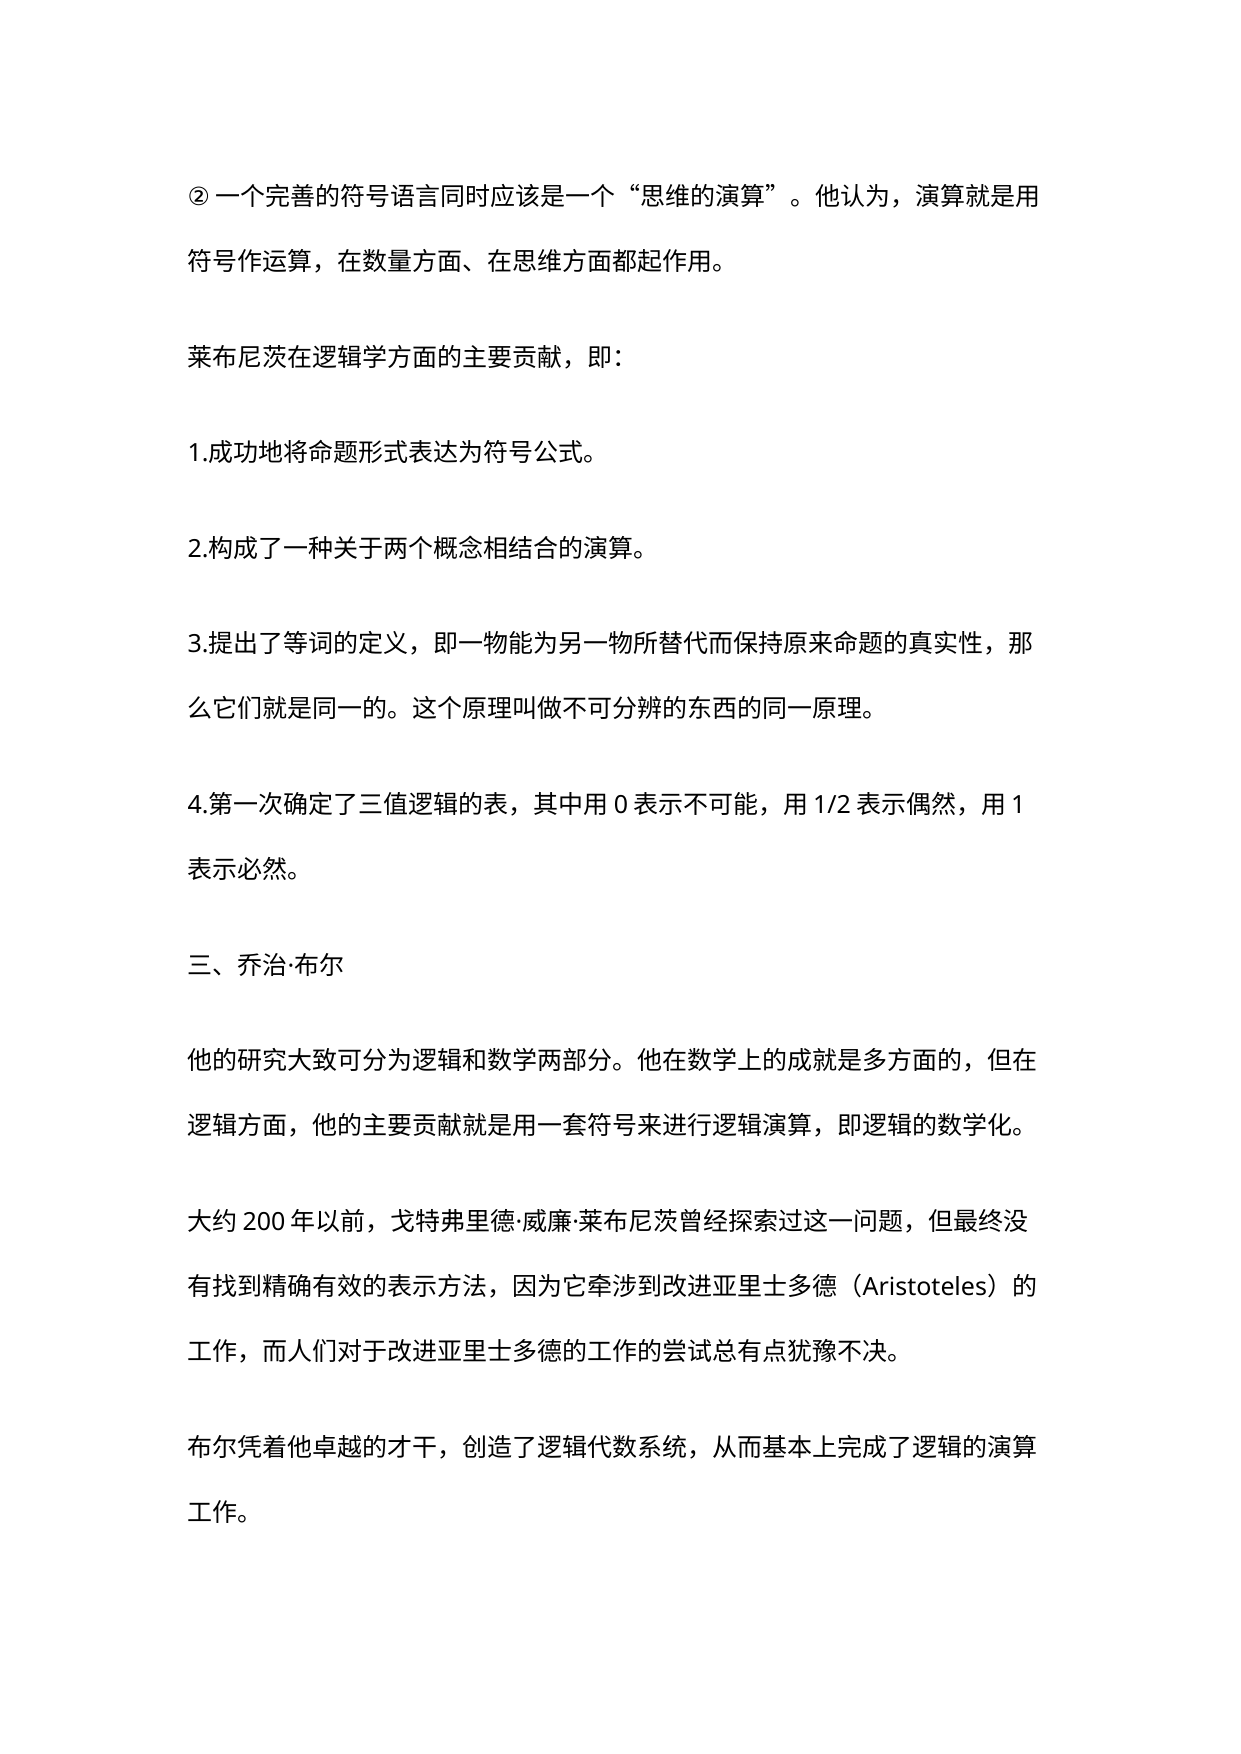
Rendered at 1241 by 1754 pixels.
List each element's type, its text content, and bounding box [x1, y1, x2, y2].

text ②一个完善的符号语言同时应该是一个“思维的演算”。他认为，演算就是用符号作运算，在数量方面、在思维方面都起作用。 [187, 162, 1053, 292]
text 4.第一次确定了三值逻辑的表，其中用0表示不可能，用1/2表示偶然，用1表示必然。 [187, 770, 1053, 900]
text 他的研究大致可分为逻辑和数学两部分。他在数学上的成就是多方面的，但在逻辑方面，他的主要贡献就是用一套符号来进行逻辑演算，即逻辑的数学化。 [187, 1026, 1053, 1156]
text 2.构成了一种关于两个概念相结合的演算。 [187, 514, 1053, 579]
text 大约200年以前，戈特弗里德·威廉·莱布尼茨曾经探索过这一问题，但最终没有找到精确有效的表示方法，因为它牵涉到改进亚里士多德（Aristoteles）的工作，而人们对于改进亚里士多德的工作的尝试总有点犹豫不决。 [187, 1187, 1053, 1382]
text 三、乔治·布尔 [187, 931, 1053, 996]
text 1.成功地将命题形式表达为符号公式。 [187, 418, 1053, 483]
text 莱布尼茨在逻辑学方面的主要贡献，即： [187, 323, 1053, 388]
text 布尔凭着他卓越的才干，创造了逻辑代数系统，从而基本上完成了逻辑的演算工作。 [187, 1413, 1053, 1543]
text 3.提出了等词的定义，即一物能为另一物所替代而保持原来命题的真实性，那么它们就是同一的。这个原理叫做不可分辨的东西的同一原理。 [187, 609, 1053, 739]
